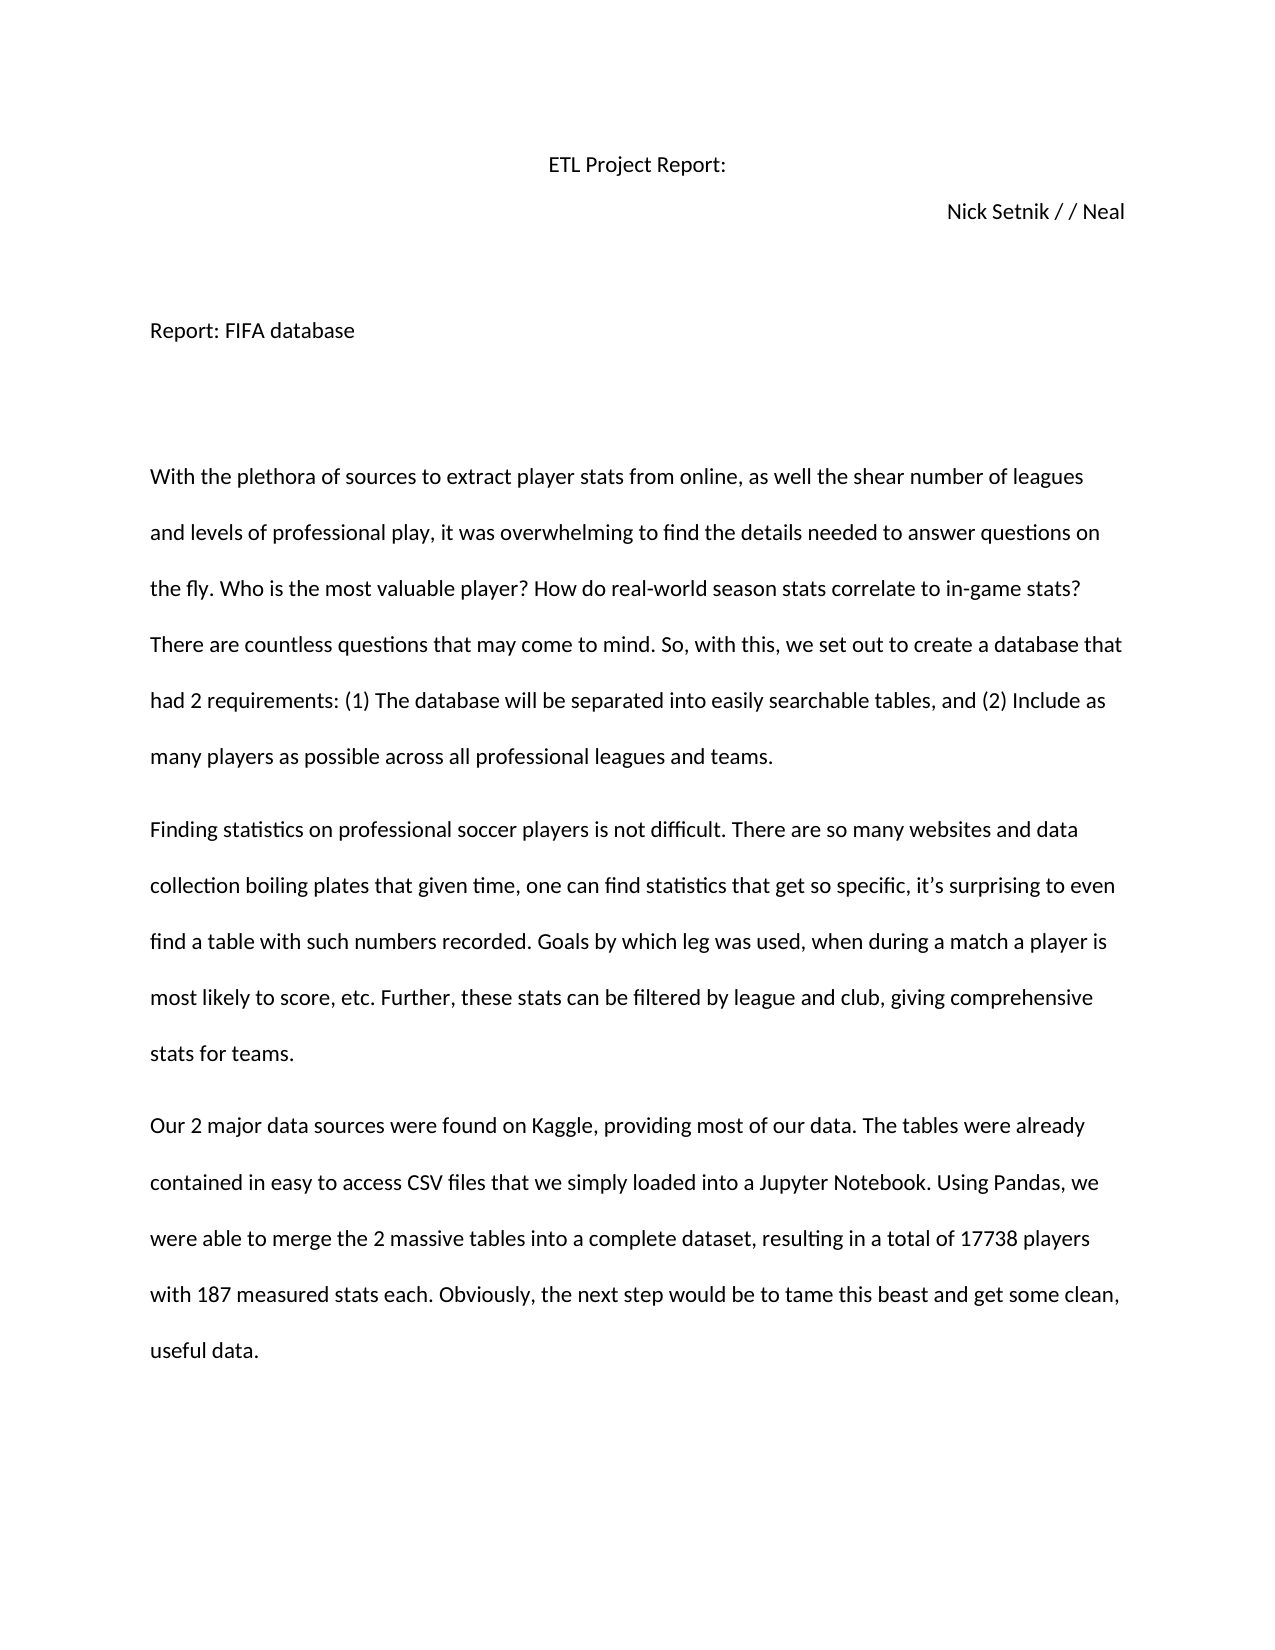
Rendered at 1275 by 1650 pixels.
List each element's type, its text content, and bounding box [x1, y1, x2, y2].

text Finding statistics on professional soccer players is not difficult. There are so many websites and data collection boiling plates that given time, one can find statistics that get so specific, it’s surprising to even find a table with such numbers recorded. Goals by which leg was used, when during a match a player is most likely to score, etc. Further, these stats can be filtered by league and club, giving comprehensive stats for teams. [150, 815, 1125, 1067]
text Our 2 major data sources were found on Kaggle, providing most of our data. The tables were already contained in easy to access CSV files that we simply loaded into a Jupyter Notebook. Using Pandas, we were able to merge the 2 massive tables into a complete dataset, resulting in a total of 17738 players with 187 measured stats each. Obviously, the next step would be to tame this beast and get some clean, useful data. [150, 1112, 1125, 1364]
text Report: FIFA database [150, 316, 1125, 344]
text Nick Setnik / / Neal [150, 197, 1125, 225]
text With the plethora of sources to extract player stats from online, as well the shear number of leagues and levels of professional play, it was overwhelming to find the details needed to answer questions on the fly. Who is the most valuable player? How do real-world season stats correlate to in-game stats? There are countless questions that may come to mind. So, with this, we set out to create a database that had 2 requirements: (1) The database will be separated into easily searchable tables, and (2) Include as many players as possible across all professional leagues and teams. [150, 462, 1125, 770]
text ETL Project Report: [150, 150, 1125, 178]
